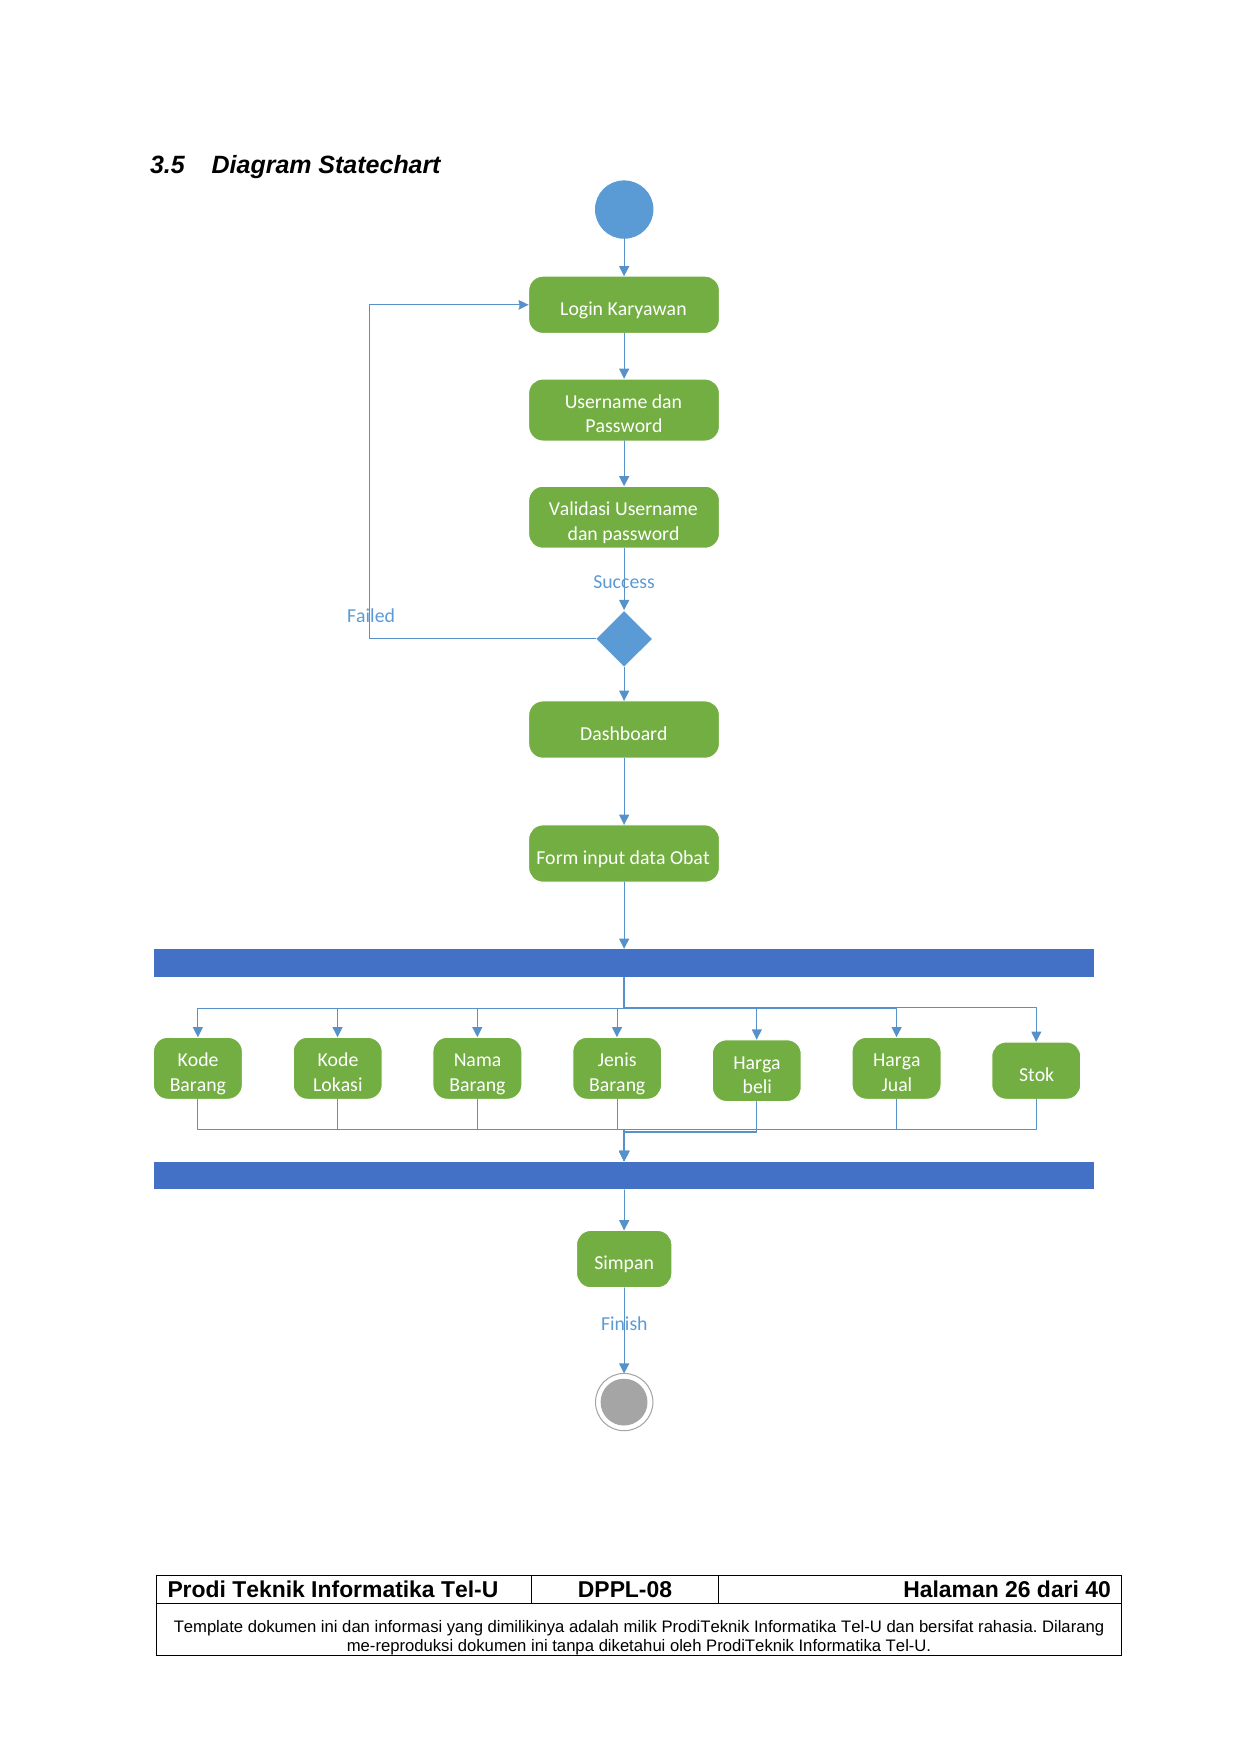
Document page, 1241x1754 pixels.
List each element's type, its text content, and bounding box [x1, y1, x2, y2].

subtitle 3.5 Diagram Statechart [150, 150, 1090, 179]
